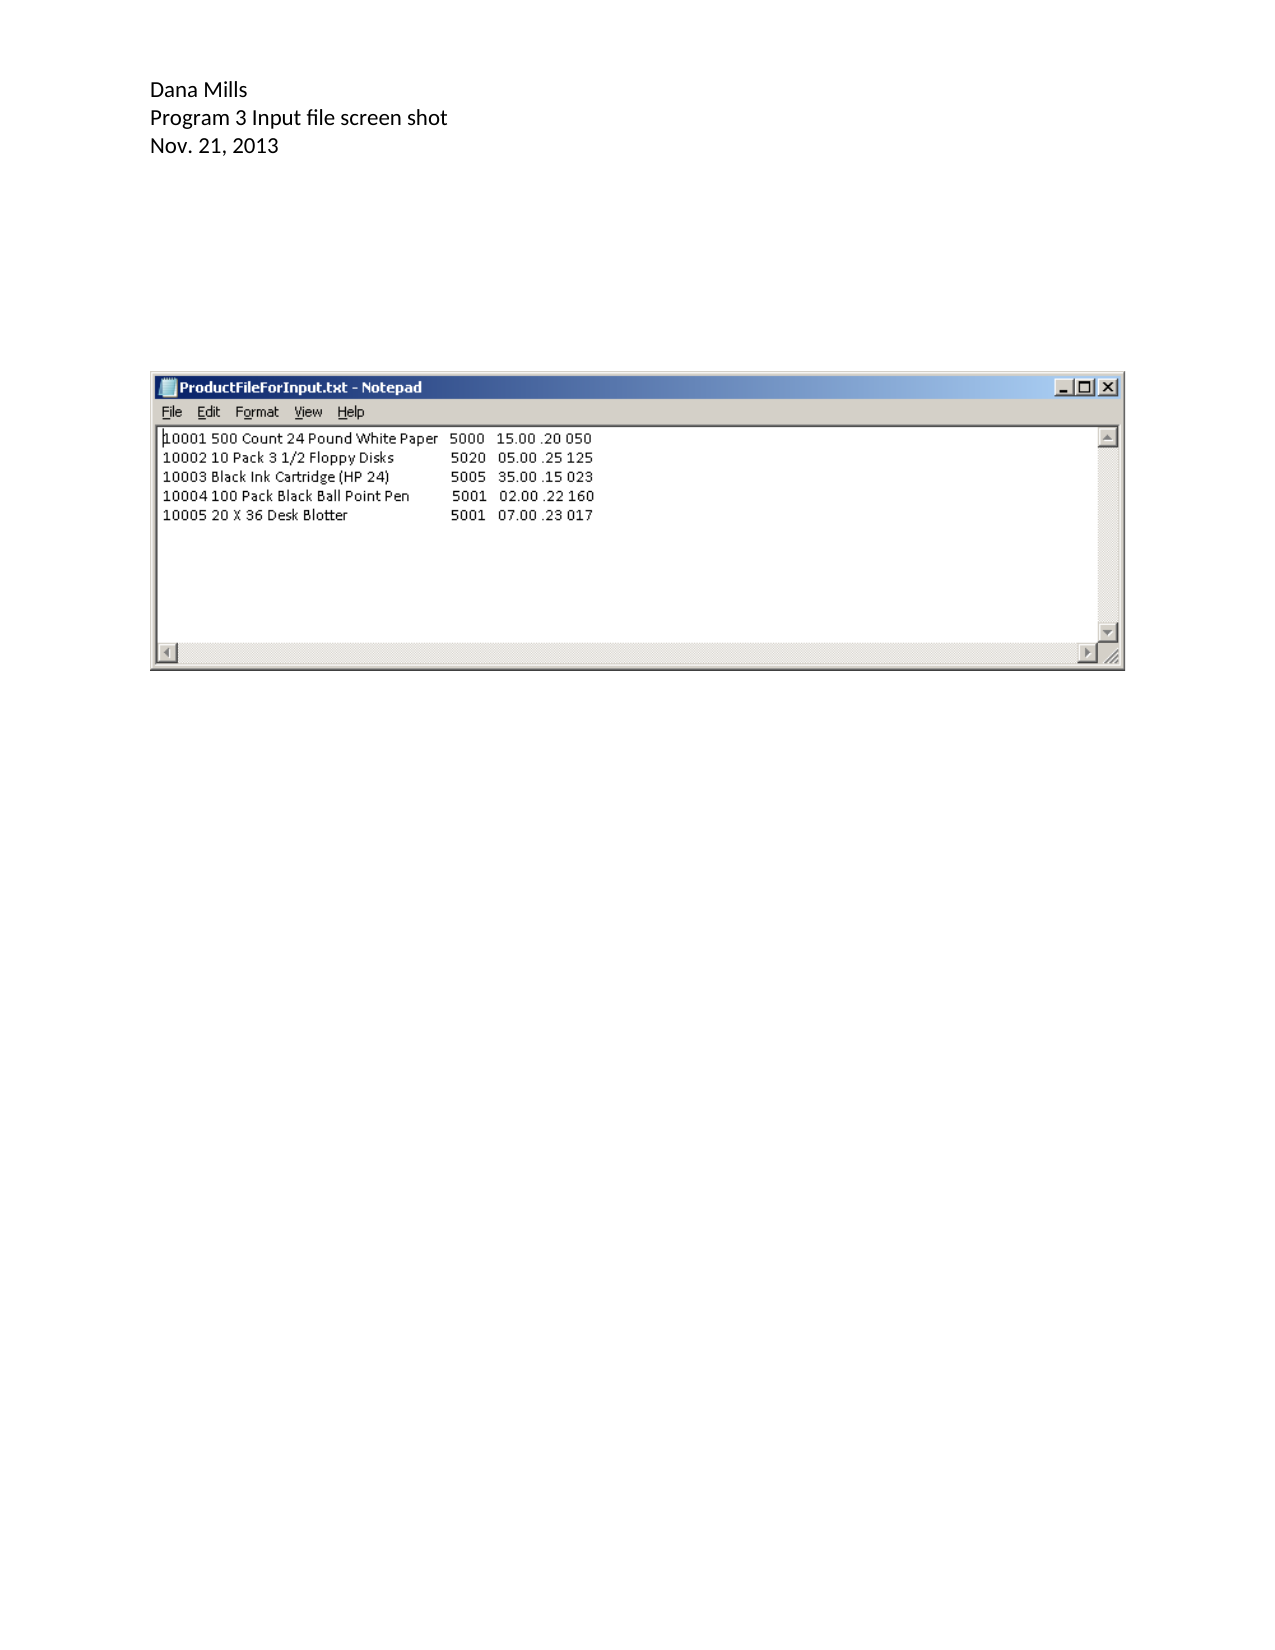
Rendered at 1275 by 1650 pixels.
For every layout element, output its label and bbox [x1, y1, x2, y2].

picture [150, 371, 1125, 671]
